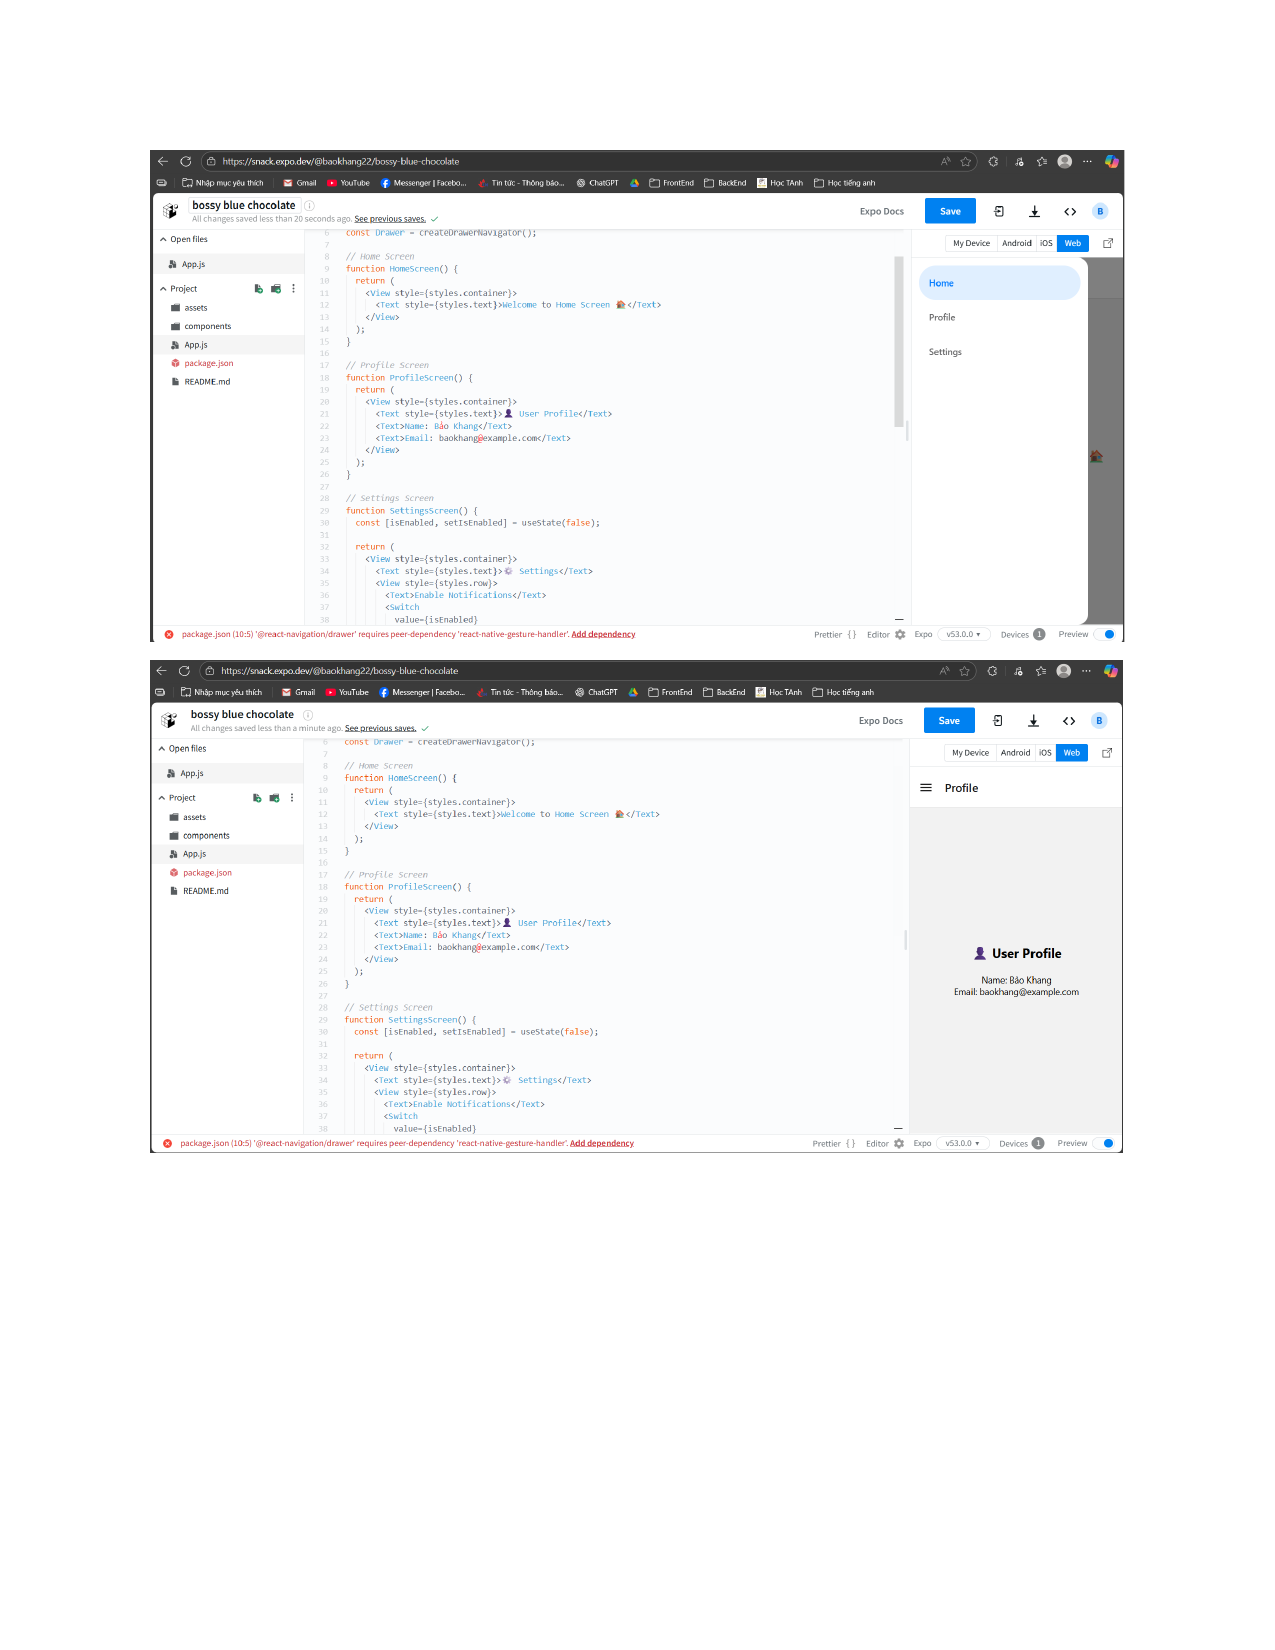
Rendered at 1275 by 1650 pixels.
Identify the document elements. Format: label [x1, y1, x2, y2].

picture [150, 660, 1123, 1153]
picture [150, 150, 1125, 642]
